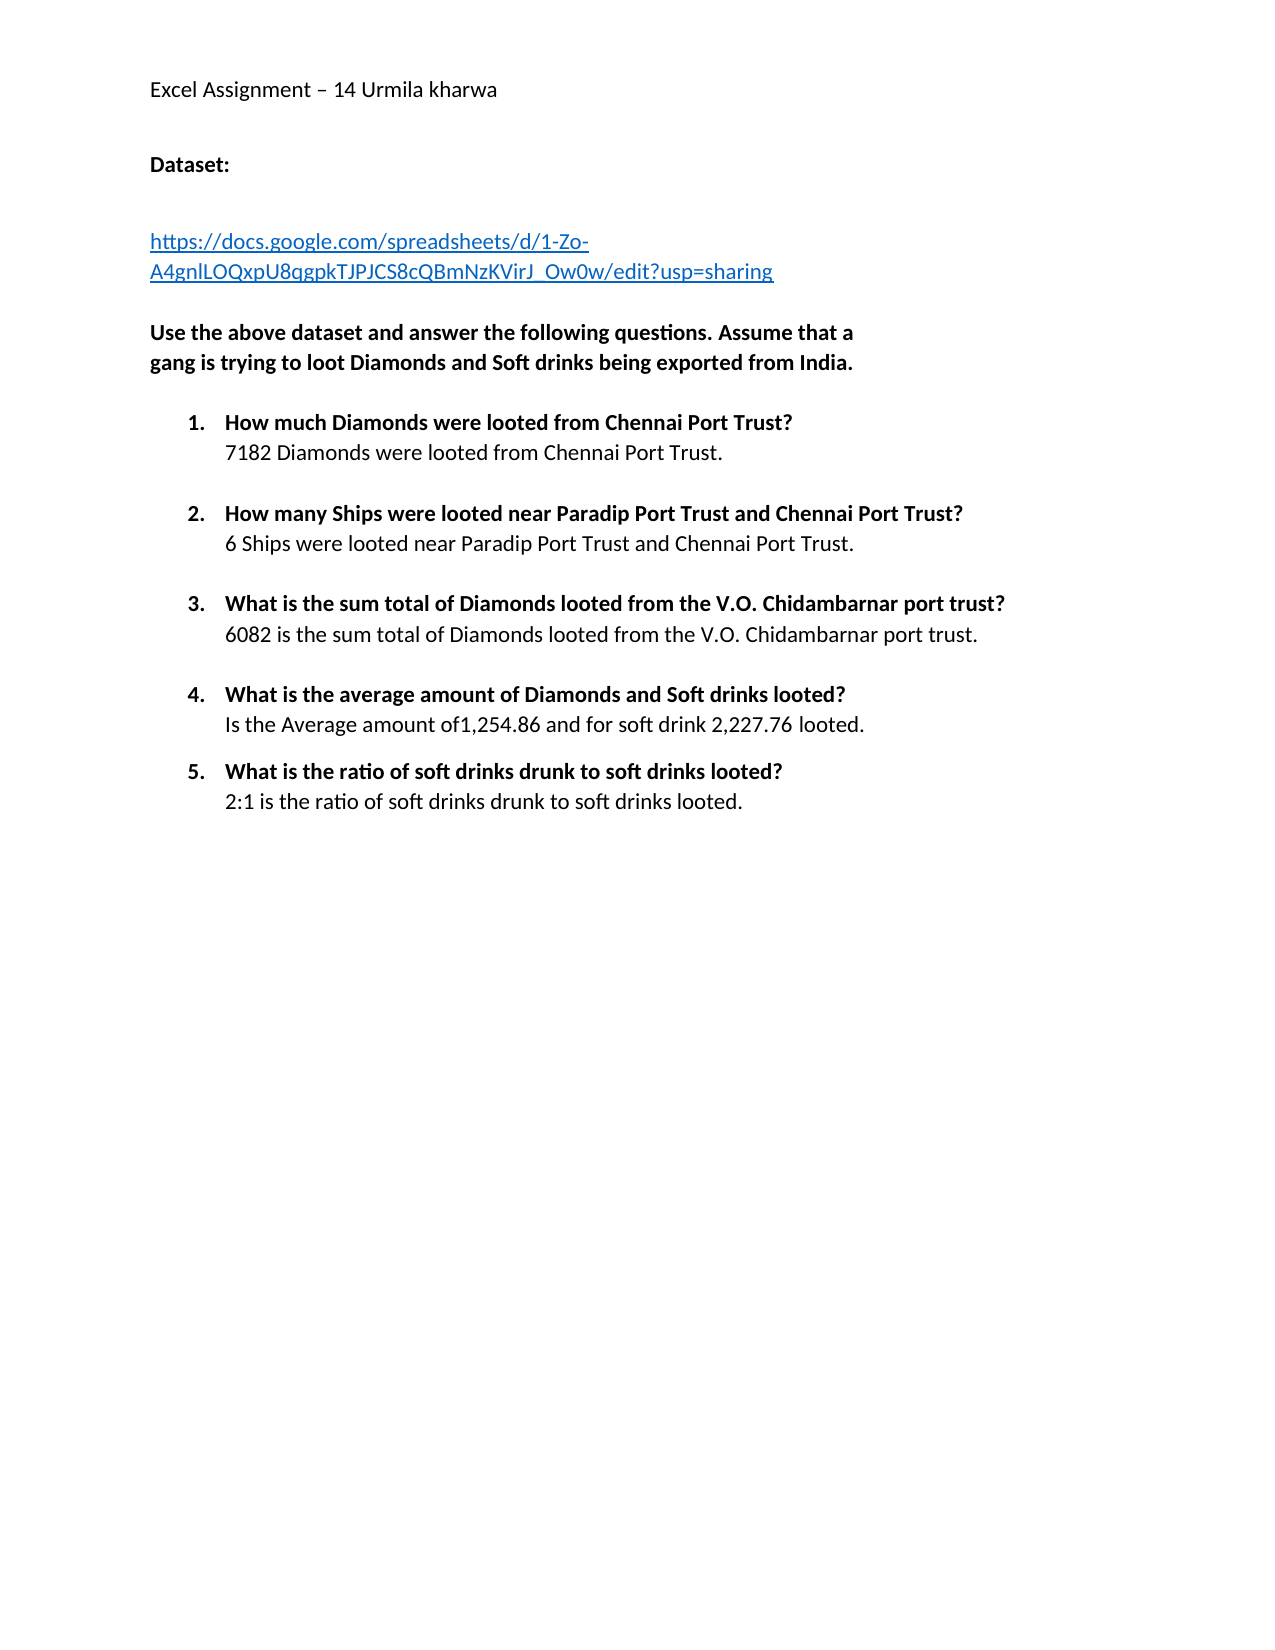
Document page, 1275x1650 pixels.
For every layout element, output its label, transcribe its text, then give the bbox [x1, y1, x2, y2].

text A4gnlLOQxpU8qgpkTJPJCS8cQBmNzKVirJ_Ow0w/edit?usp=sharing [150, 257, 1125, 285]
text https://docs.google.com/spreadsheets/d/1-Zo- [150, 227, 1125, 255]
list What is the sum total of Diamonds looted from the V.O. Chidambarnar port trust? [187, 589, 1125, 618]
list How much Diamonds were looted from Chennai Port Trust? [187, 408, 1125, 436]
list 7182 Diamonds were looted from Chennai Port Trust. [225, 438, 1125, 467]
text Is the Average amount of1,254.86 and for soft drink 2,227.76 looted. [225, 710, 1125, 738]
text Use the above dataset and answer the following questions. Assume that a [150, 318, 1125, 346]
list 2:1 is the ratio of soft drinks drunk to soft drinks looted. [225, 787, 1125, 816]
list How many Ships were looted near Paradip Port Trust and Chennai Port Trust? [187, 499, 1125, 527]
list What is the average amount of Diamonds and Soft drinks looted? [187, 680, 1125, 708]
text Dataset: [150, 150, 1125, 178]
text gang is trying to loot Diamonds and Soft drinks being exported from India. [150, 348, 1125, 376]
list What is the ratio of soft drinks drunk to soft drinks looted? [187, 757, 1125, 785]
list 6082 is the sum total of Diamonds looted from the V.O. Chidambarnar port trust. [225, 620, 1125, 648]
list 6 Ships were looted near Paradip Port Trust and Chennai Port Trust. [225, 529, 1125, 557]
